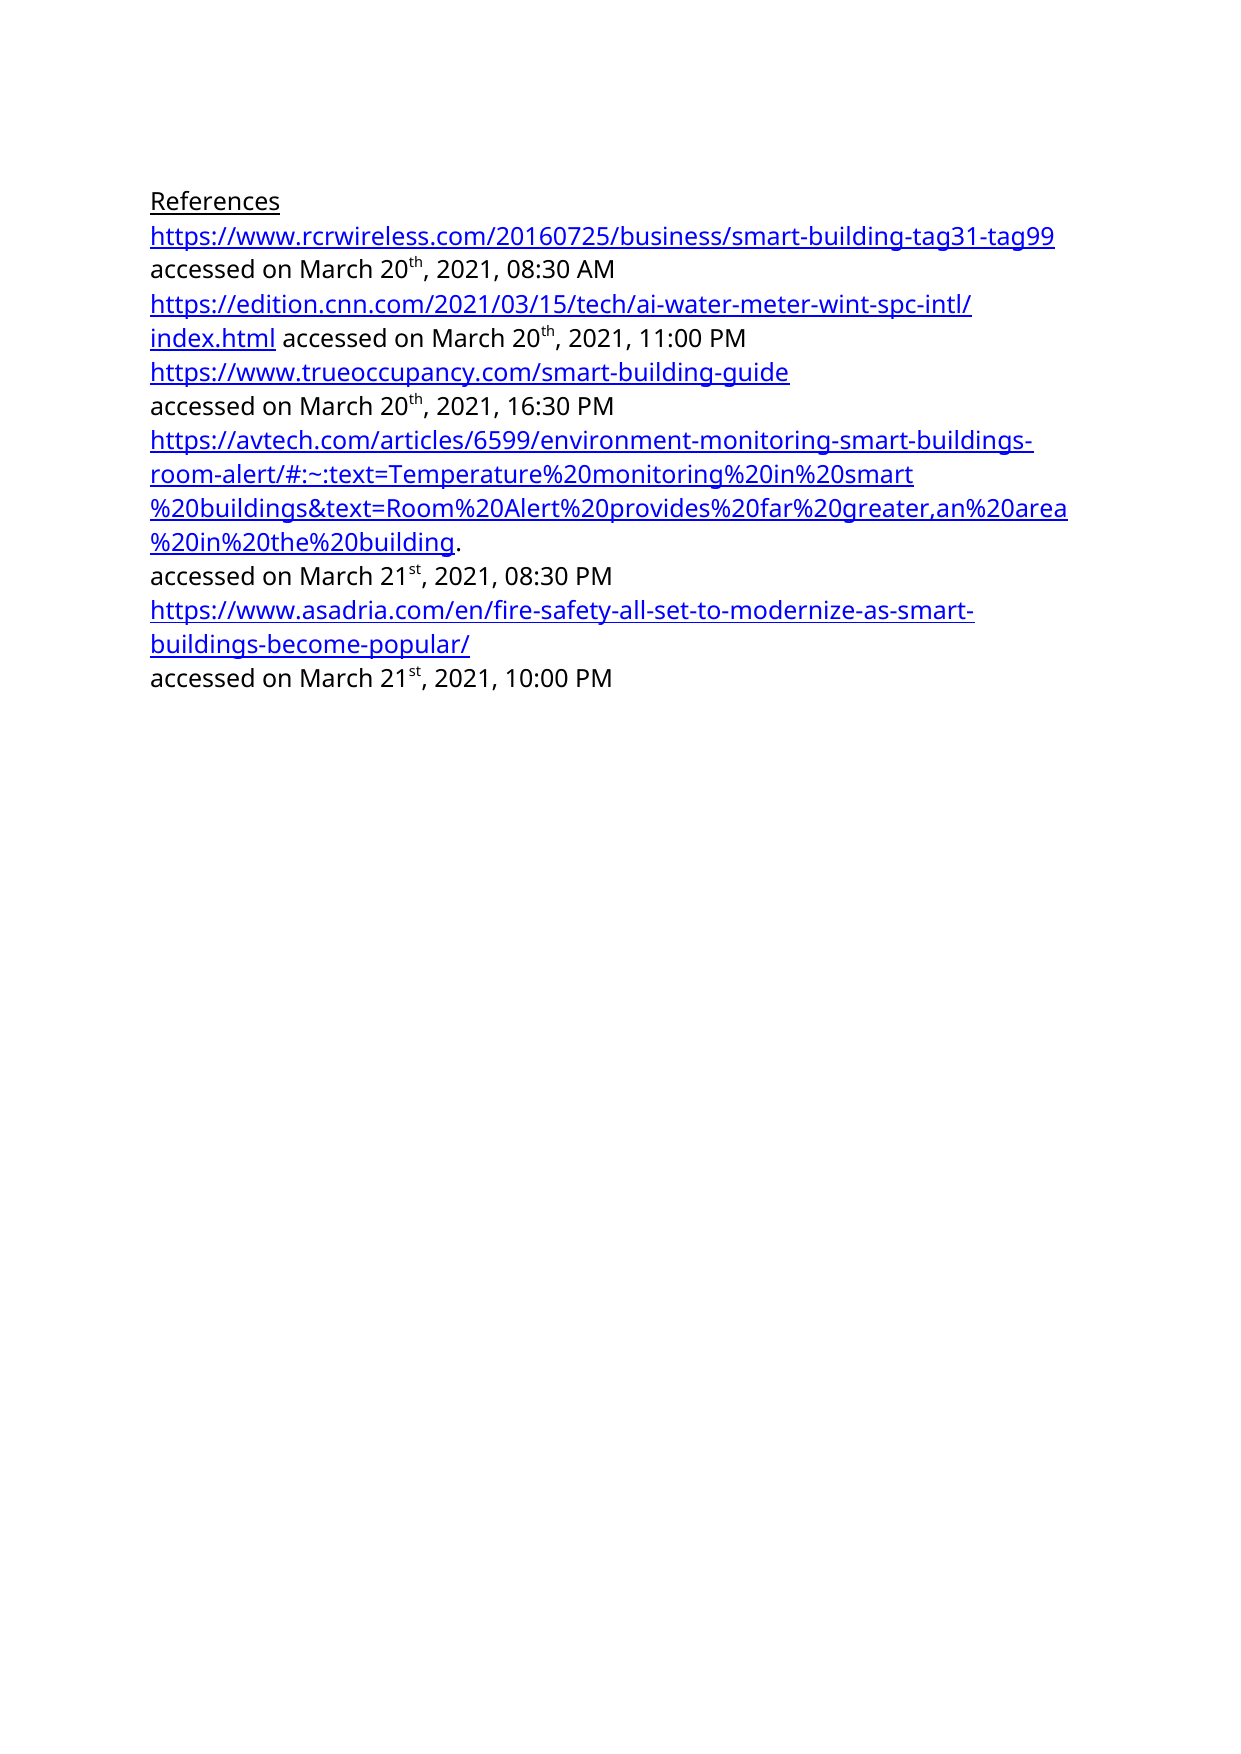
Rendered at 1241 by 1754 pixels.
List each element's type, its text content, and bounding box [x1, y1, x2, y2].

text https://www.asadria.com/en/fire-safety-all-set-to-modernize-as-smart-buildings-become-popular/ [150, 593, 1090, 661]
text https://www.rcrwireless.com/20160725/business/smart-building-tag31-tag99 accessed on March 20th, 2021, 08:30 AM [150, 218, 1090, 286]
text accessed on March 20th, 2021, 16:30 PM [150, 388, 1090, 422]
text accessed on March 21st, 2021, 10:00 PM [150, 661, 1090, 695]
text https://avtech.com/articles/6599/environment-monitoring-smart-buildings-room-alert/#:~:text=Temperature%20monitoring%20in%20smart%20buildings&text=Room%20Alert%20provides%20far%20greater,an%20area%20in%20the%20building. [150, 422, 1090, 559]
text https://www.trueoccupancy.com/smart-building-guide [150, 354, 1090, 388]
text References [150, 184, 1090, 218]
text https://edition.cnn.com/2021/03/15/tech/ai-water-meter-wint-spc-intl/index.html accessed on March 20th, 2021, 11:00 PM [150, 286, 1090, 354]
text accessed on March 21st, 2021, 08:30 PM [150, 559, 1090, 593]
